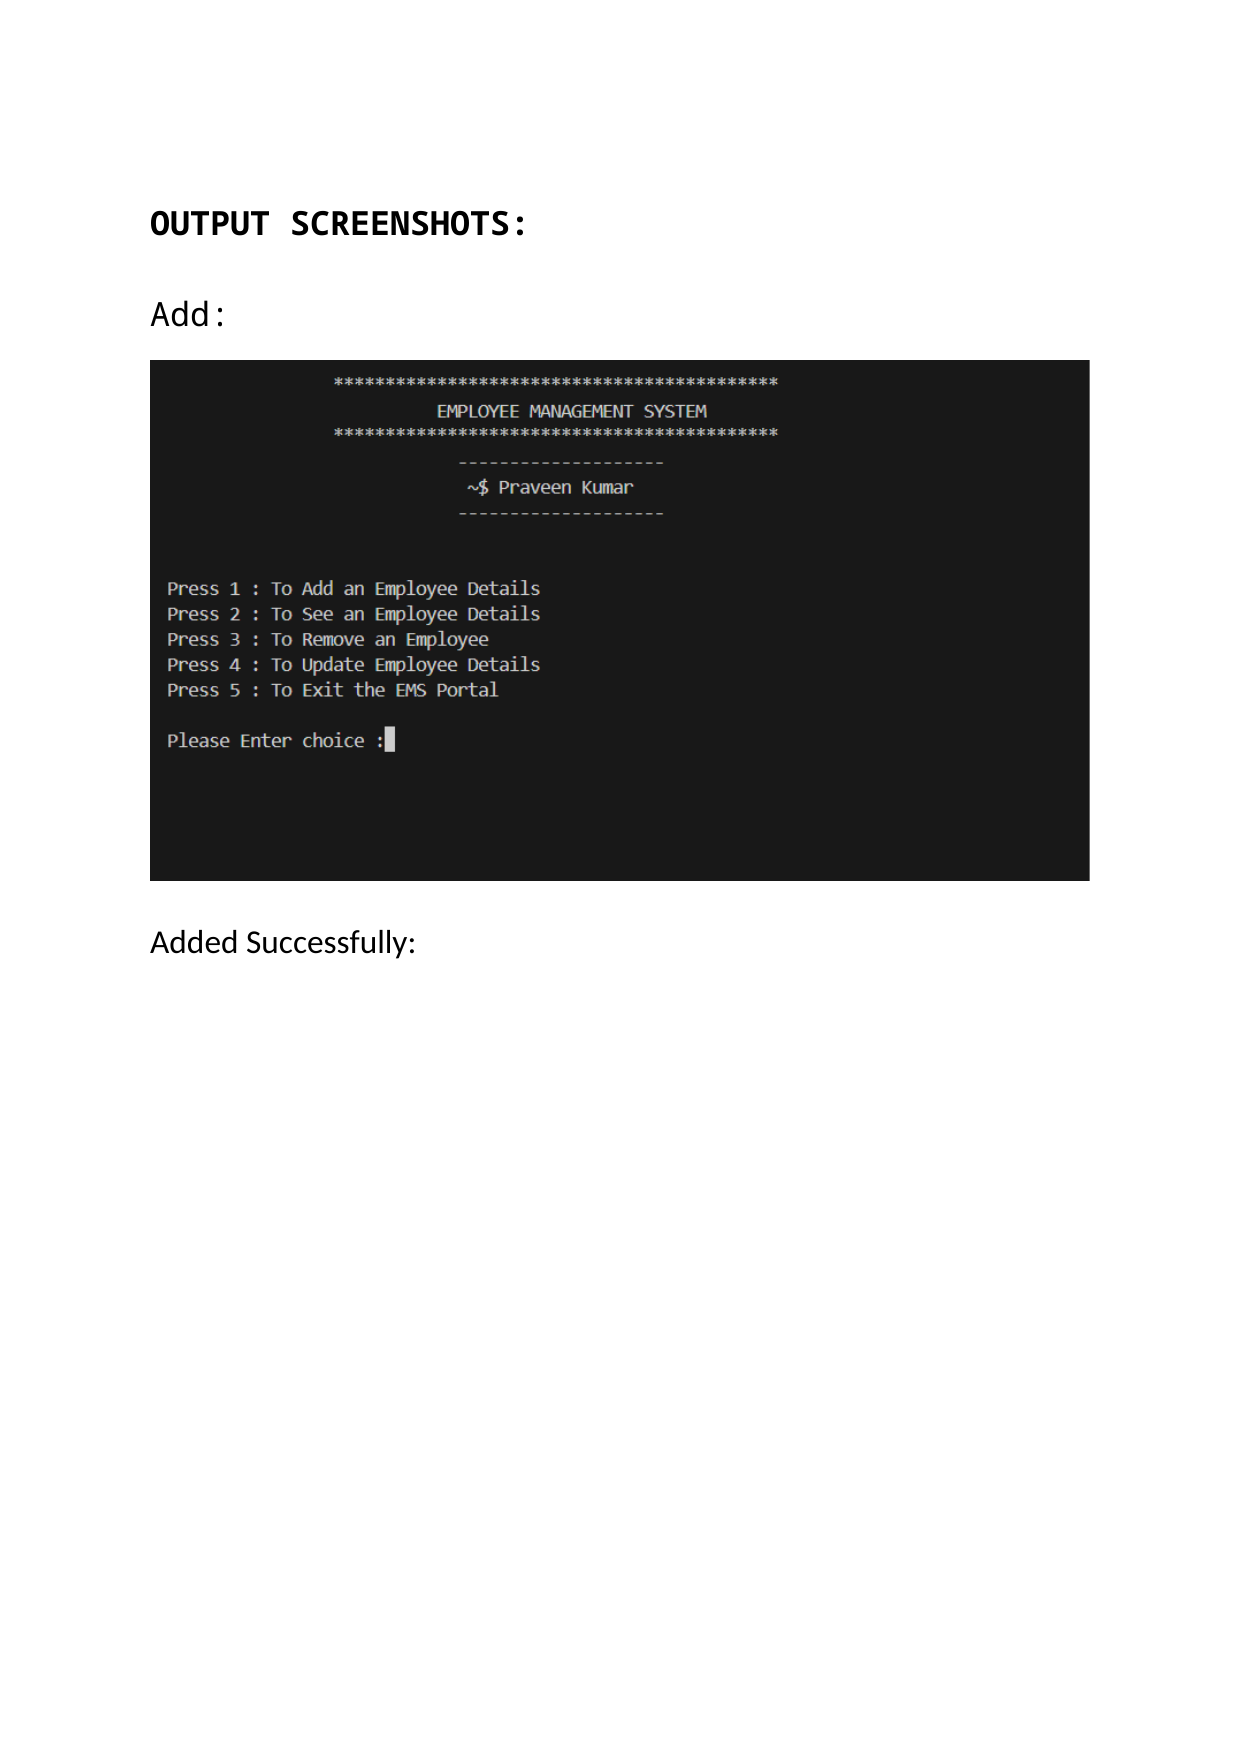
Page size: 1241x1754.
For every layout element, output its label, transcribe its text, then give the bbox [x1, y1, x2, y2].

picture [150, 360, 1090, 881]
text Add: [150, 290, 1090, 336]
text OUTPUT SCREENSHOTS: [150, 199, 1090, 245]
text Added Successfully: [150, 921, 1090, 962]
